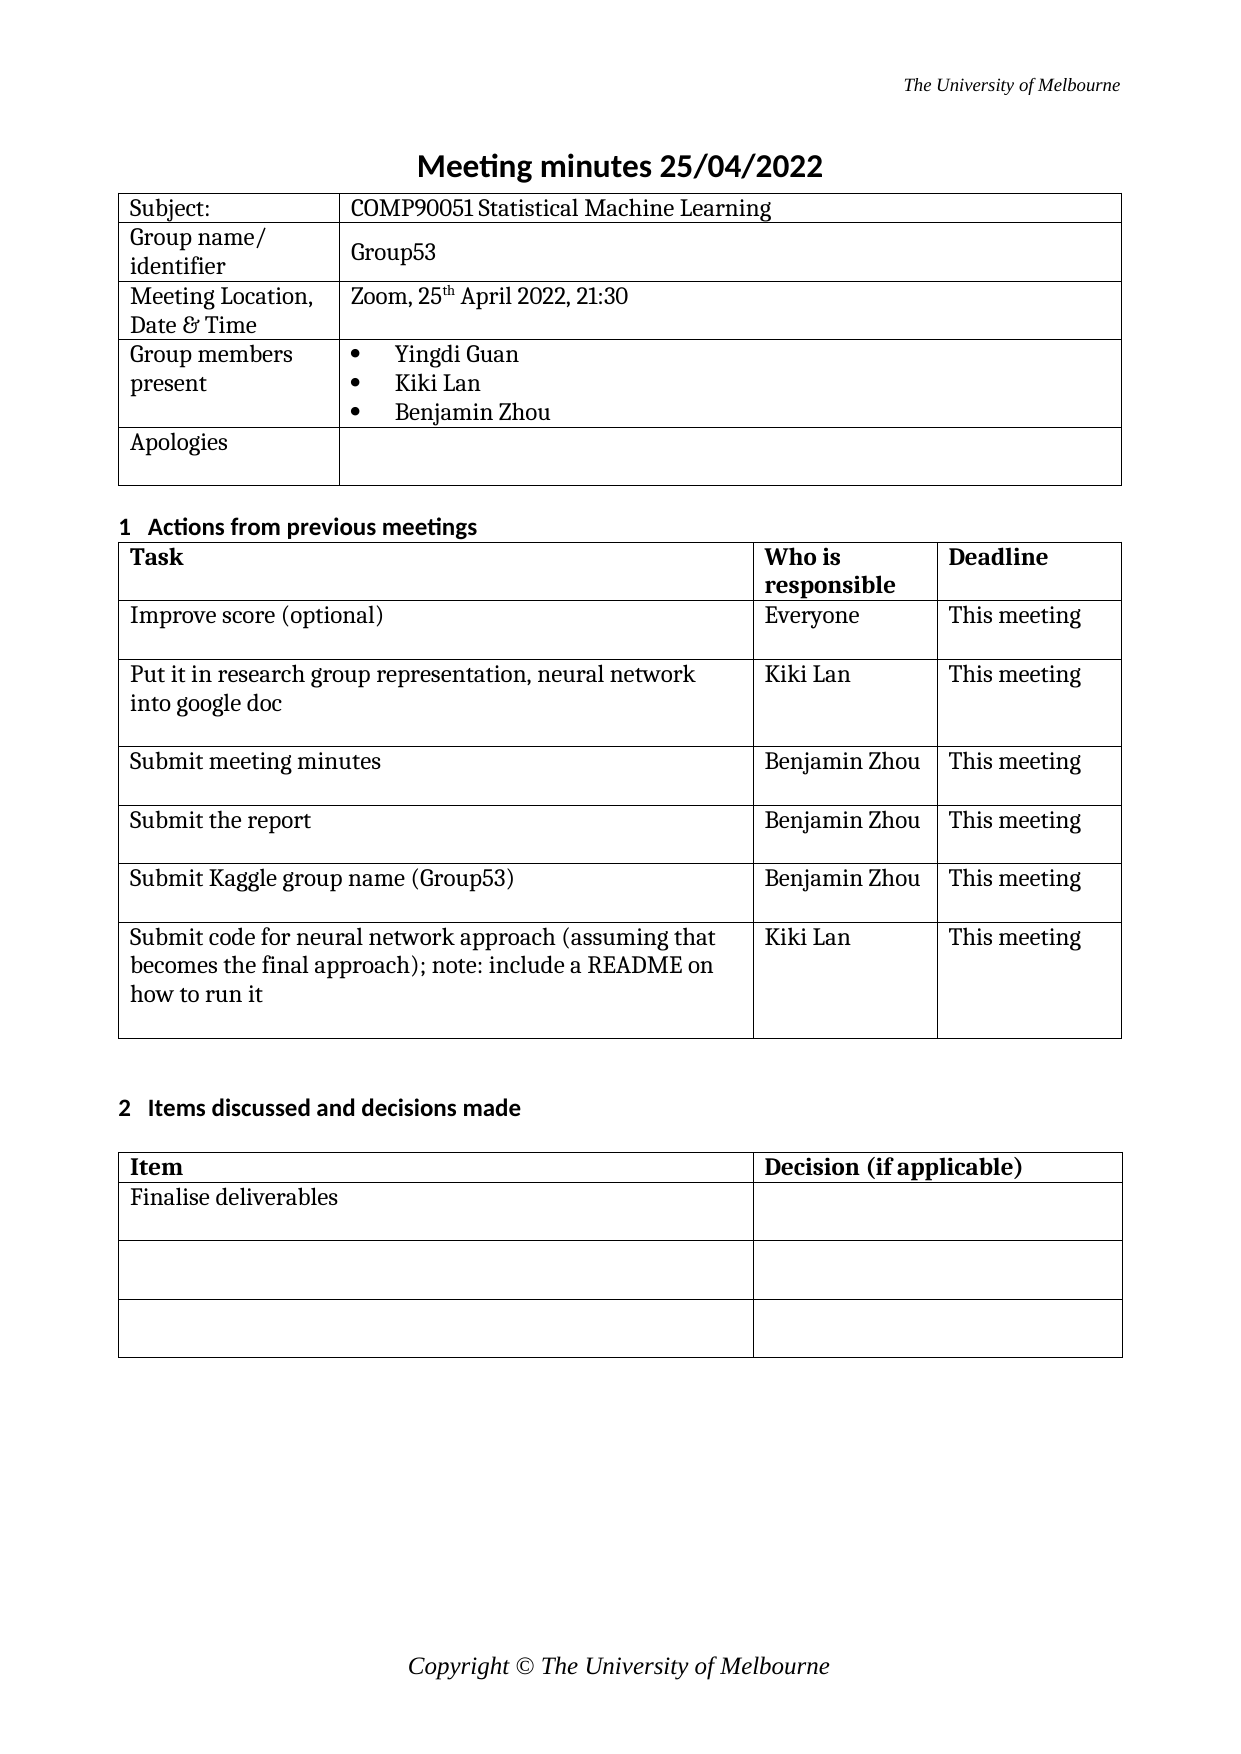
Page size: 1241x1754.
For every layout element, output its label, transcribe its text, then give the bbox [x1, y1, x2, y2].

table_cell Apologies [119, 428, 339, 485]
table_cell Meeting Location, Date & Time [119, 282, 339, 339]
subtitle Items discussed and decisions made [118, 1092, 1010, 1123]
table_header Item [119, 1153, 753, 1182]
table_cell Benjamin Zhou [754, 864, 937, 922]
table_cell [119, 1300, 753, 1357]
table_header COMP90051 Statistical Machine Learning [340, 194, 1121, 222]
table_cell Zoom, 25th April 2022, 21:30 [340, 282, 1121, 339]
table_cell Kiki Lan [754, 923, 937, 1038]
table_cell Yingdi Guan Kiki Lan Benjamin Zhou [340, 340, 1121, 427]
table_cell This meeting [938, 806, 1121, 863]
table_header Deadline [938, 543, 1121, 600]
table_cell Improve score (optional) [119, 601, 753, 659]
table_header Decision (if applicable) [754, 1153, 1122, 1182]
table_cell This meeting [938, 747, 1121, 804]
table_cell Submit meeting minutes [119, 747, 753, 804]
table_cell Everyone [754, 601, 937, 659]
table_cell Submit code for neural network approach (assuming that becomes the final approach); note: include a README on how to run it [119, 923, 753, 1038]
table_cell Submit Kaggle group name (Group53) [119, 864, 753, 922]
table_cell Benjamin Zhou [754, 806, 937, 863]
table_cell Finalise deliverables [119, 1183, 753, 1240]
table_header Who is responsible [754, 543, 937, 600]
table_cell Group members present [119, 340, 339, 427]
table_cell [754, 1241, 1122, 1299]
subtitle Actions from previous meetings [118, 511, 1010, 542]
table_cell Submit the report [119, 806, 753, 863]
table_cell This meeting [938, 864, 1121, 922]
table_cell Group53 [340, 223, 1121, 281]
title Meeting minutes 25/04/2022 [118, 145, 1122, 186]
table_cell [754, 1300, 1122, 1357]
table_cell This meeting [938, 601, 1121, 659]
table_header Subject: [119, 194, 339, 222]
table_cell Kiki Lan [754, 660, 937, 746]
table_cell This meeting [938, 923, 1121, 1038]
table_cell [119, 1241, 753, 1299]
table_cell This meeting [938, 660, 1121, 746]
table_header Task [119, 543, 753, 600]
table_cell [340, 428, 1121, 485]
table_cell Put it in research group representation, neural network into google doc [119, 660, 753, 746]
table_cell Benjamin Zhou [754, 747, 937, 804]
table_cell Group name/ identifier [119, 223, 339, 281]
table_cell [754, 1183, 1122, 1240]
